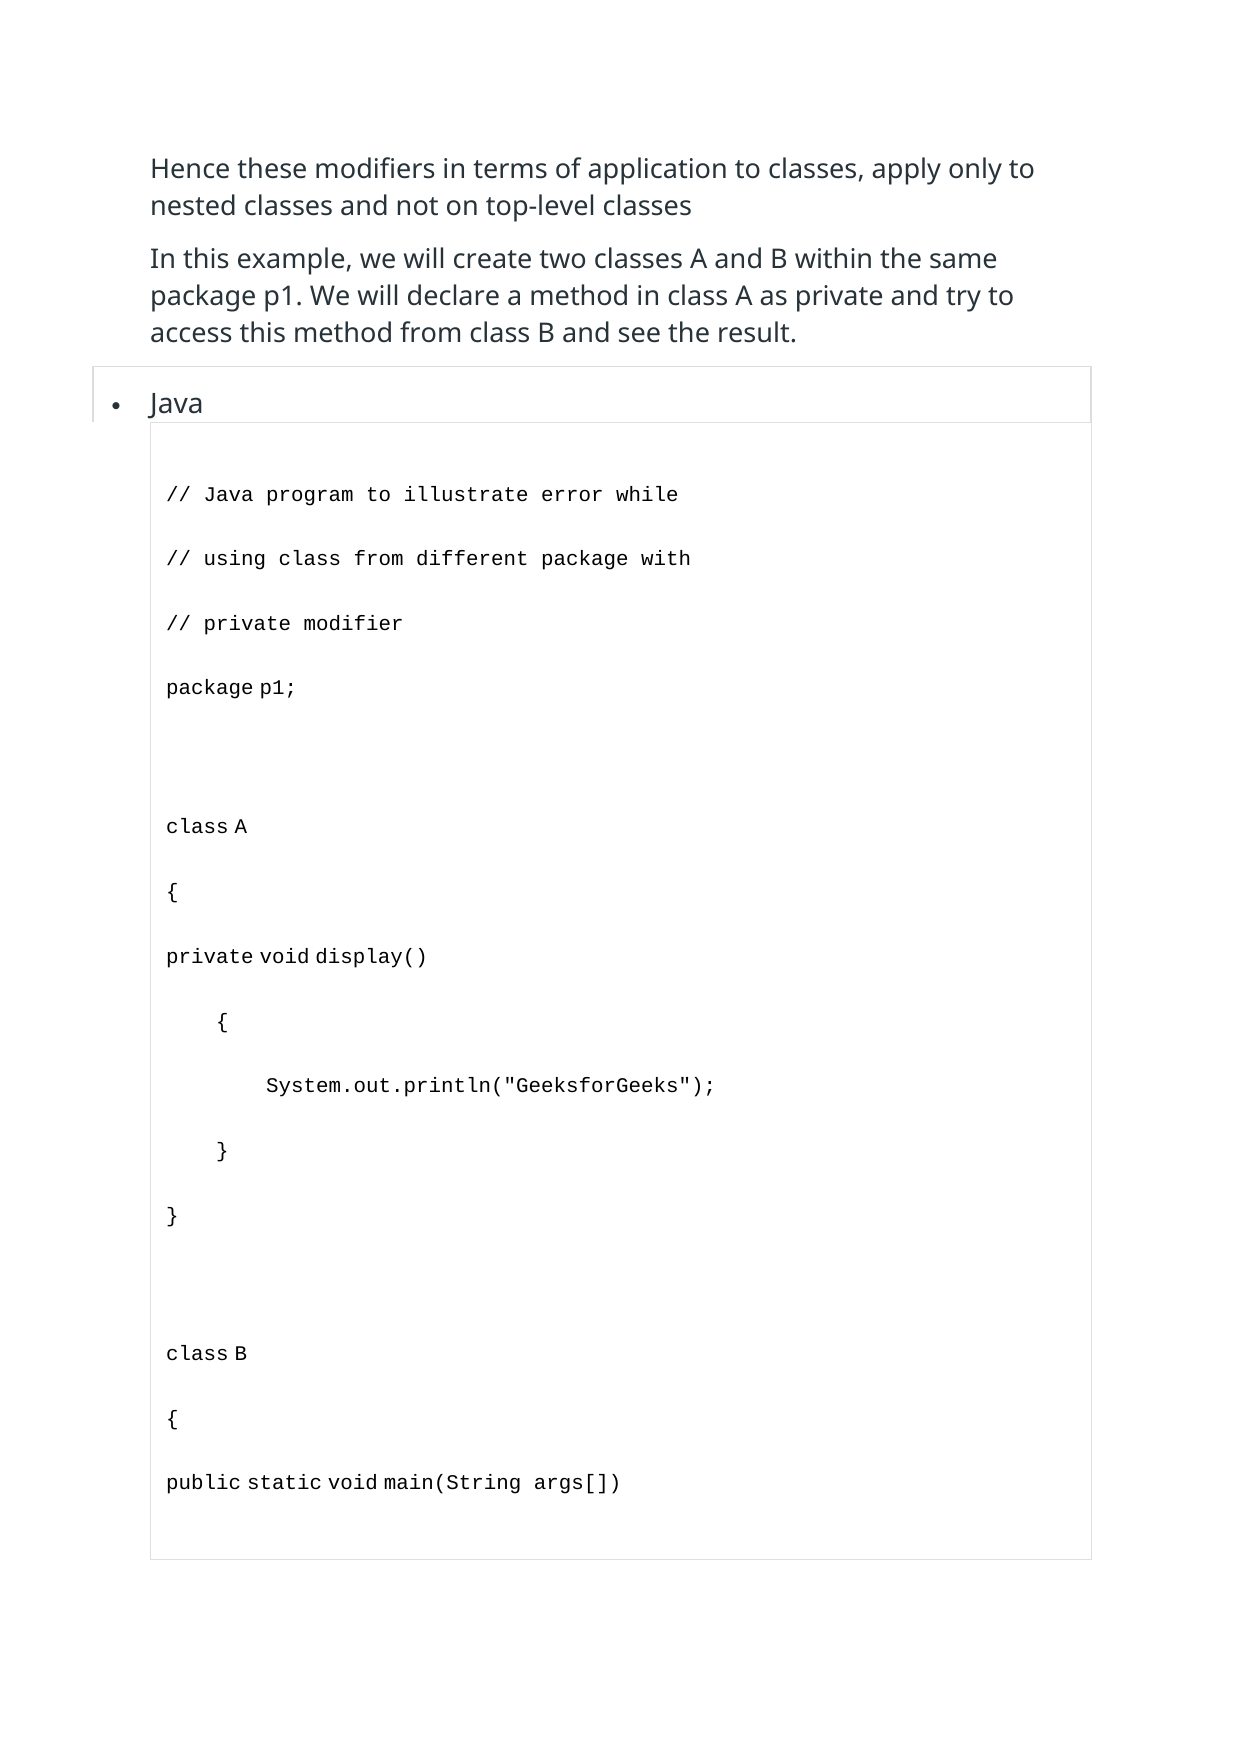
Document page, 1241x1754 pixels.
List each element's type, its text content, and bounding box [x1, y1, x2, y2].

list Java [94, 478, 1090, 533]
text In this example, we will create two classes A and B within the same package p1. We will declare a method in class A as private and try to access this method from class B and see the result. [150, 350, 1090, 461]
list private means “only visible within the enclosing class”. [262, 150, 1090, 187]
list protected means “only visible within the enclosing class and any subclasses” [262, 187, 1090, 261]
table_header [151, 534, 1091, 1540]
text Hence these modifiers in terms of application to classes, apply only to nested classes and not on top-level classes [150, 261, 1090, 334]
